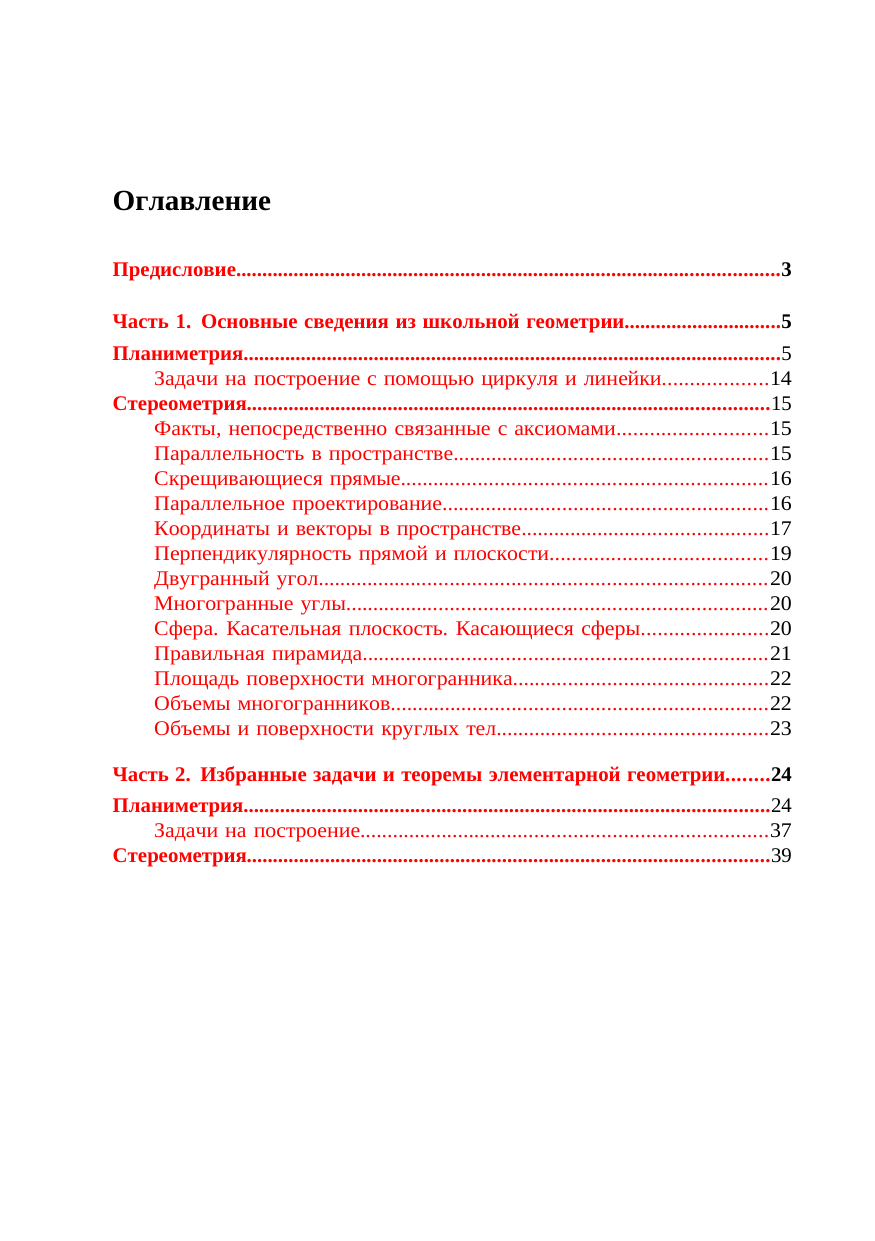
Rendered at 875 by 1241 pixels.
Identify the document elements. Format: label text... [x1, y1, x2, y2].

text Оглавление [112, 183, 805, 217]
